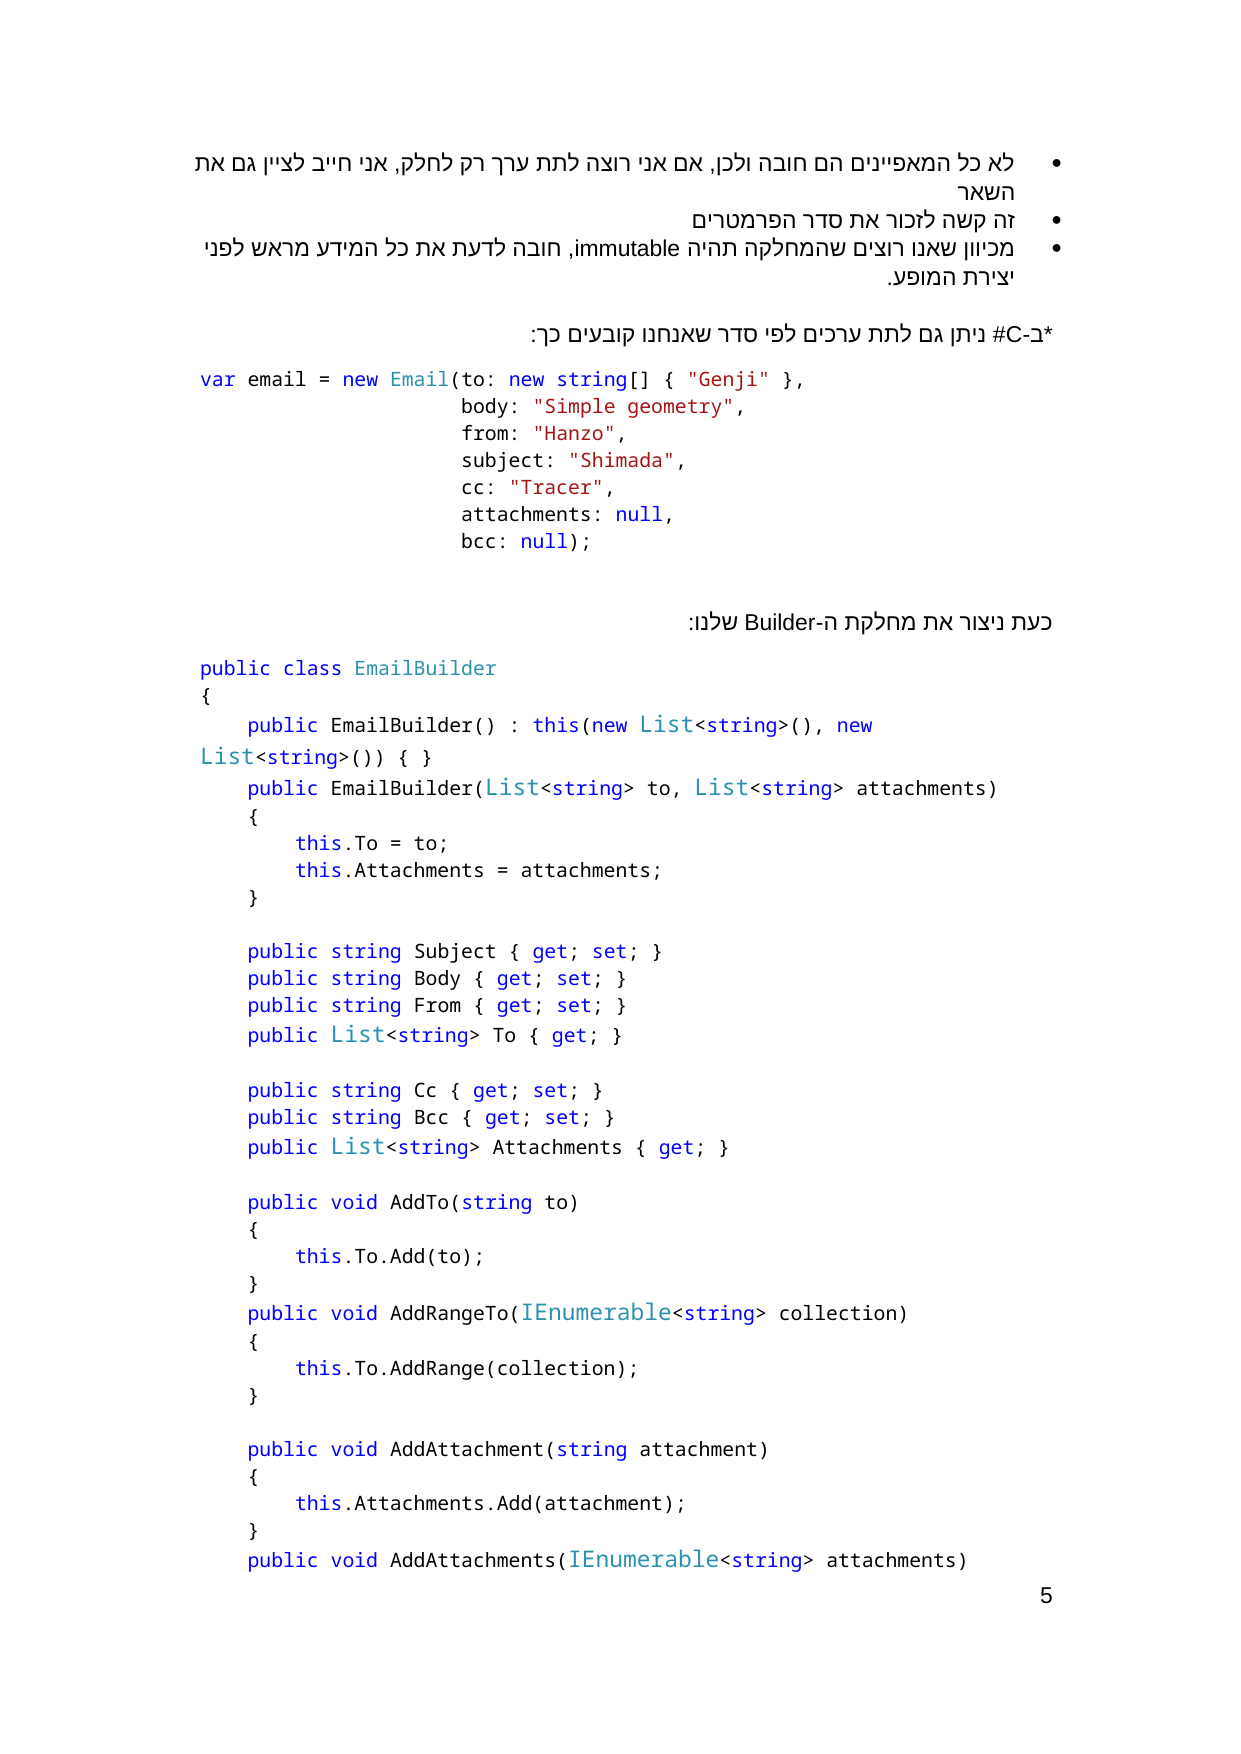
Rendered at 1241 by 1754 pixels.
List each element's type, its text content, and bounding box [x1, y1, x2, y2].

list לא כל המאפיינים הם חובה ולכן, אם אני רוצה לתת ערך רק לחלק, אני חייב לציין גם את השאר [187, 150, 1053, 205]
list זה קשה לזכור את סדר הפרמטרים [187, 207, 1053, 233]
list כעת ניצור את מחלקת ה-Builder שלנו: [187, 609, 1053, 636]
list *ב-C# ניתן גם לתת ערכים לפי סדר שאנחנו קובעים כך: [187, 321, 1053, 347]
table_header var email = new Email(to: new string[] { "Genji" }, body: "Simple geometry", from: "Hanzo", subject: "Shimada", cc: "Tracer", attachments: null, bcc: null); [189, 366, 1053, 581]
list מכיוון שאנו רוצים שהמחלקה תהיה immutable, חובה לדעת את כל המידע מראש לפני יצירת המופע. [187, 235, 1053, 290]
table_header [189, 655, 1053, 1575]
